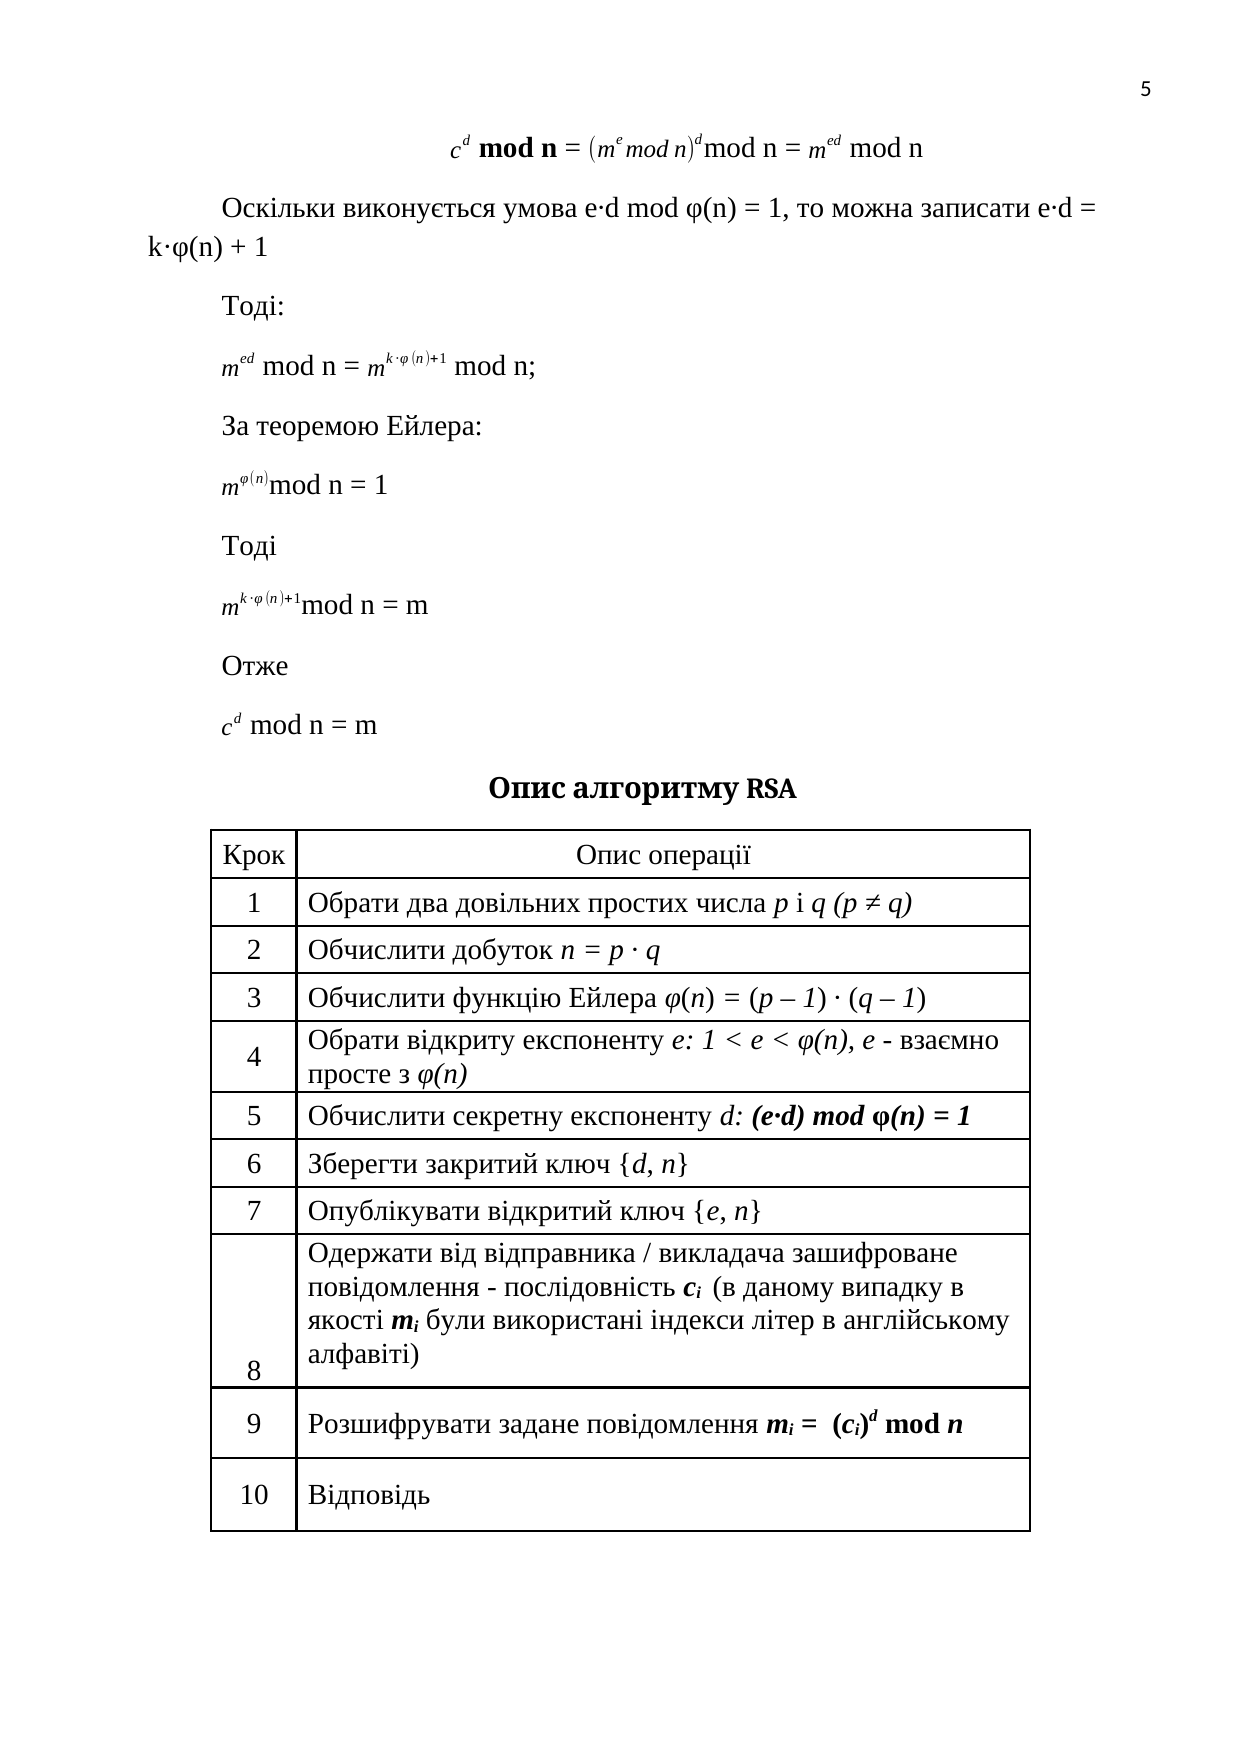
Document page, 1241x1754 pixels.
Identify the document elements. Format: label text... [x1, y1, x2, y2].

table_cell 10 [212, 1459, 295, 1530]
table_cell Обчислити секретну експоненту d: (e∙d) mod φ(n) = 1 [298, 1093, 1029, 1138]
text mod n = m [148, 707, 1152, 742]
text mod n = mod n = mod n [148, 130, 1152, 164]
table_cell 3 [212, 974, 295, 1019]
text mod n = mod n; [148, 348, 1152, 382]
table_cell 4 [212, 1022, 295, 1091]
table_cell Зберегти закритий ключ {d, n} [298, 1140, 1029, 1186]
text Отже [148, 648, 1152, 682]
table_cell Обчислити функцію Ейлера φ(n) = (p – 1) ∙ (q – 1) [298, 974, 1029, 1019]
text Тоді [148, 528, 1152, 562]
table_cell Розшифрувати задане повідомлення mi = (ci)d mod n [298, 1389, 1029, 1457]
table_cell 7 [212, 1188, 295, 1233]
table_cell 9 [212, 1389, 295, 1457]
table_header Крок [212, 831, 295, 877]
table_cell Одержати від відправника / викладача зашифроване повідомлення - послідовність ci (в даному випадку в якості mi були використані індекси літер в англійському алфавіті) [298, 1235, 1029, 1386]
table_cell Обрати відкриту експоненту e: 1 < e < φ(n), e - взаємно просте з φ(n) [298, 1022, 1029, 1091]
table_cell Відповідь [298, 1459, 1029, 1530]
table_cell Обчислити добуток n = p ∙ q [298, 927, 1029, 972]
table_cell Опублікувати відкритий ключ {е, n} [298, 1188, 1029, 1233]
text Оскільки виконується умова e∙d mod φ(n) = 1, то можна записати e∙d = k·φ(n) + 1 [148, 190, 1152, 262]
table_cell 2 [212, 927, 295, 972]
text mod n = 1 [148, 467, 1152, 502]
subtitle Опис алгоритму RSA [74, 772, 1152, 806]
table_cell 6 [212, 1140, 295, 1186]
table_cell 1 [212, 879, 295, 924]
table_header Опис операції [298, 831, 1029, 877]
table_cell 5 [212, 1093, 295, 1138]
text Тоді: [148, 288, 1152, 322]
text За теоремою Ейлера: [148, 408, 1152, 442]
table_cell 8 [212, 1235, 295, 1386]
table_cell Обрати два довільних простих числа p і q (p ≠ q) [298, 879, 1029, 924]
text mod n = m [148, 587, 1152, 622]
